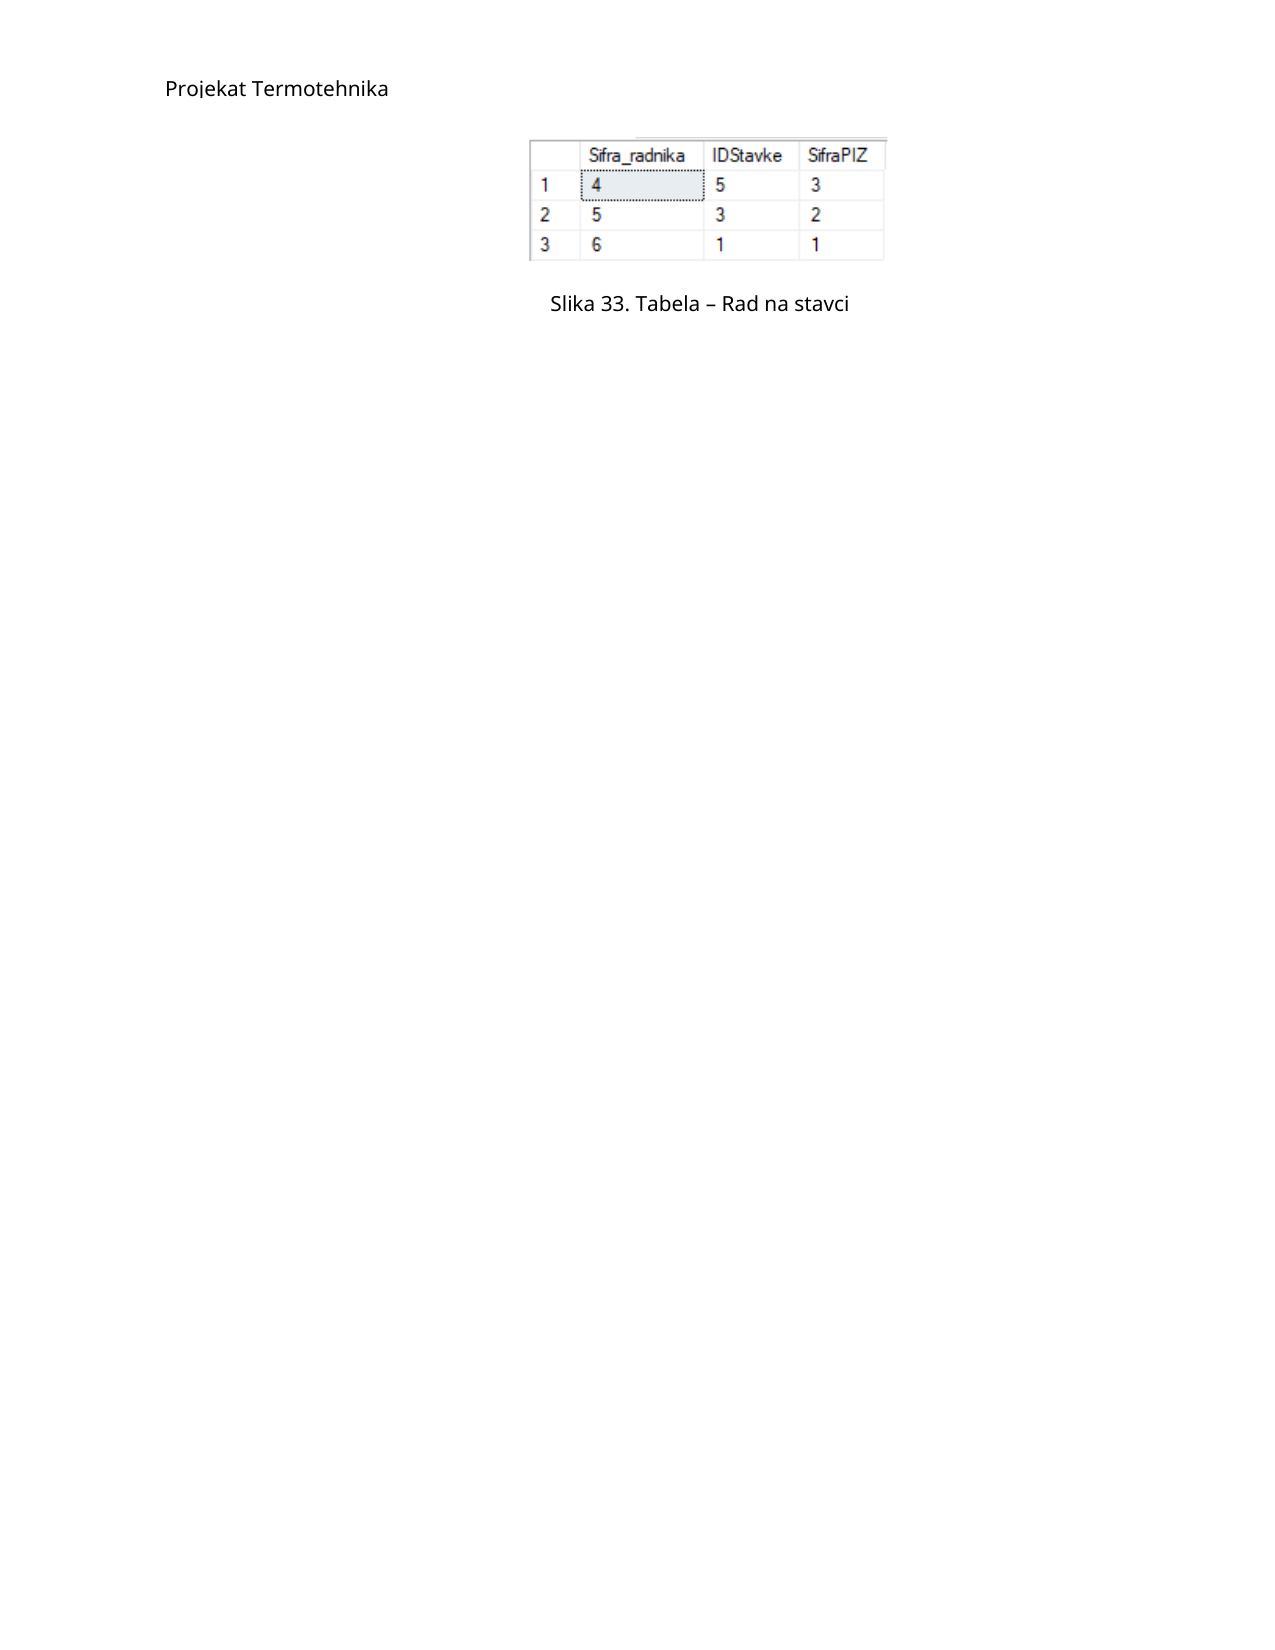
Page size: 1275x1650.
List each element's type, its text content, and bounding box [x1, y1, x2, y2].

text Slika 33. Tabela – Rad na stavci [131, 289, 1198, 318]
picture [528, 137, 888, 261]
